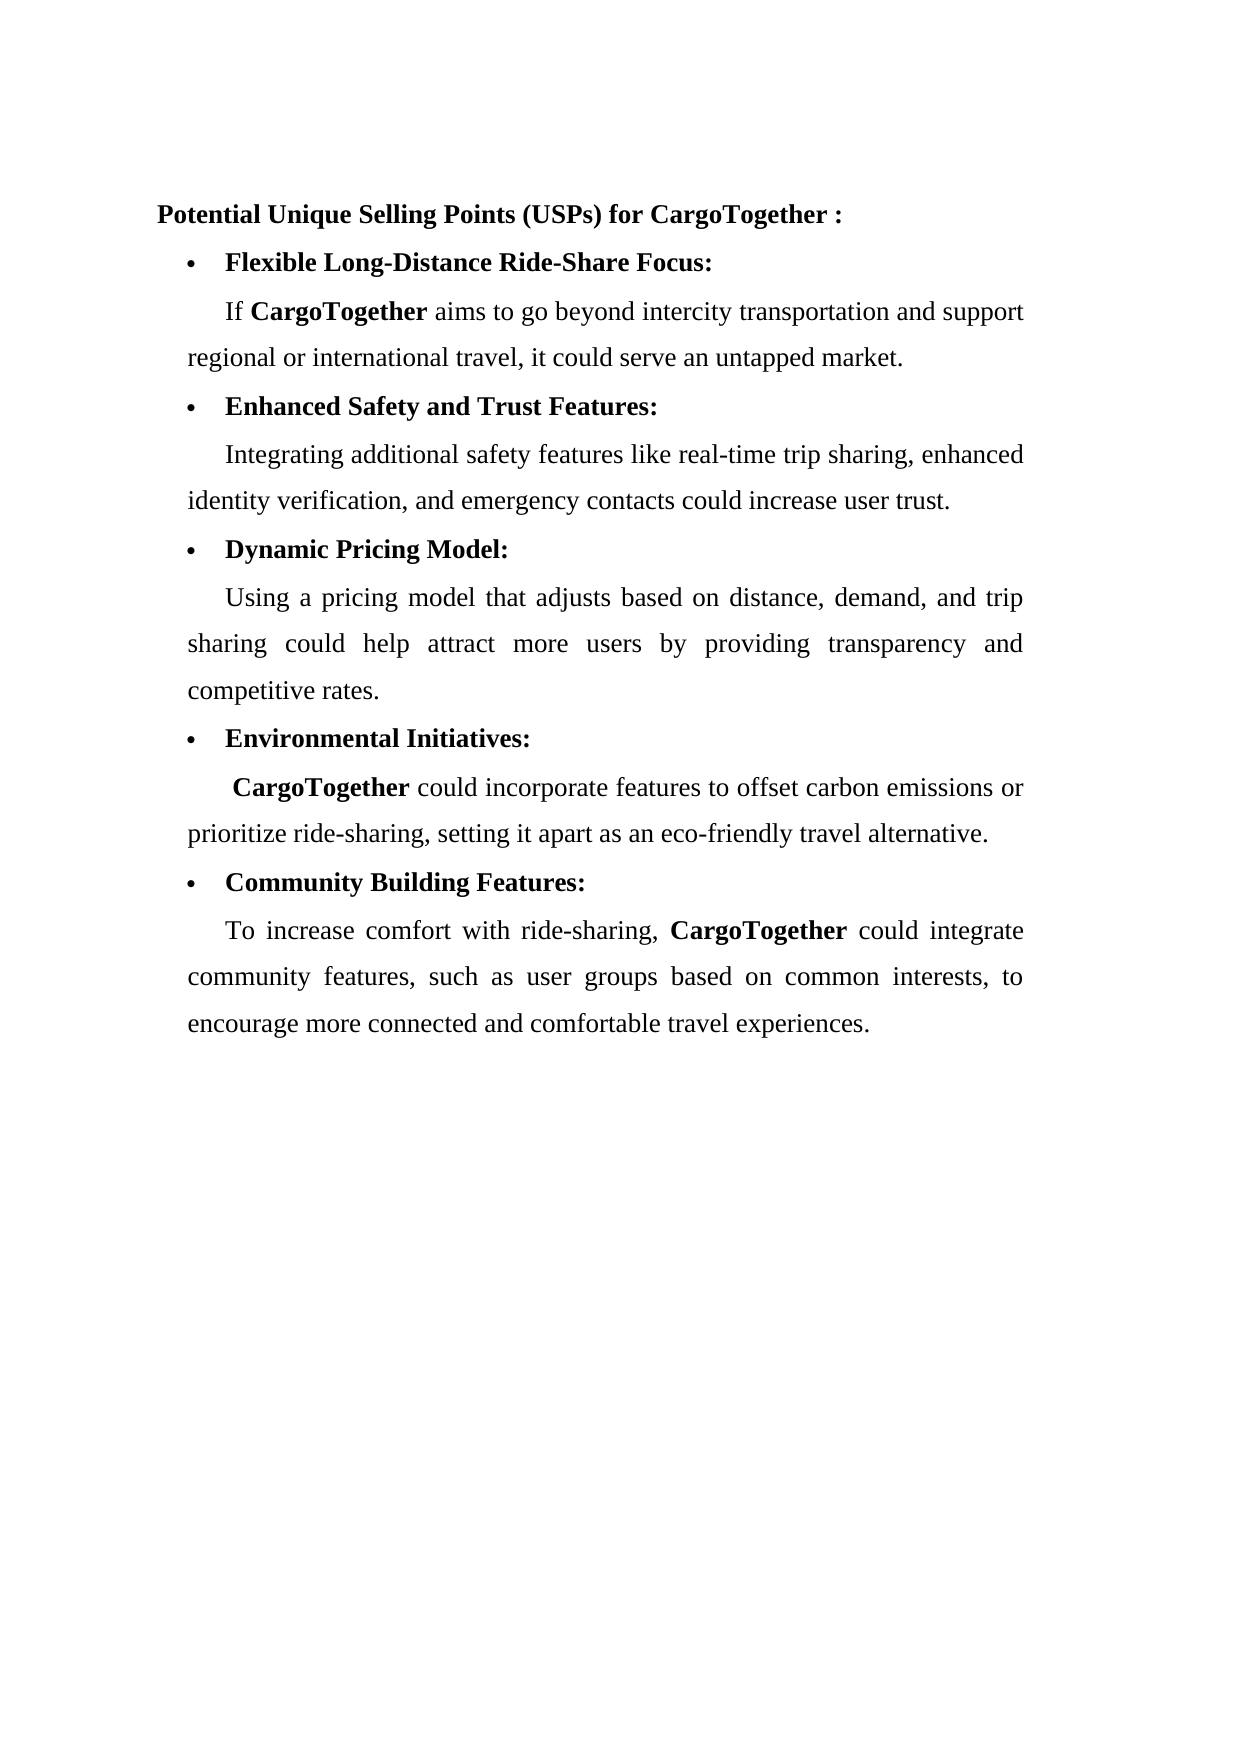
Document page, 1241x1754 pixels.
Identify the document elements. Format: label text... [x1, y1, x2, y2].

list Community Building Features: [187, 866, 1024, 897]
text To increase comfort with ride-sharing, CargoTogether could integrate community features, such as user groups based on common interests, to encourage more connected and comfortable travel experiences. [187, 914, 1024, 1038]
text Integrating additional safety features like real-time trip sharing, enhanced identity verification, and emergency contacts could increase user trust. [187, 438, 1024, 516]
text Using a pricing model that adjusts based on distance, demand, and trip sharing could help attract more users by providing transparency and competitive rates. [187, 581, 1024, 705]
text CargoTogether could incorporate features to offset carbon emissions or prioritize ride-sharing, setting it apart as an eco-friendly travel alternative. [187, 771, 1024, 848]
list Enhanced Safety and Trust Features: [187, 389, 1024, 421]
list Dynamic Pricing Model: [187, 533, 1024, 564]
text If CargoTogether aims to go beyond intercity transportation and support regional or international travel, it could serve an untapped market. [187, 295, 1024, 372]
text Potential Unique Selling Points (USPs) for CargoTogether : [150, 198, 1024, 229]
list Flexible Long-Distance Ride-Share Focus: [187, 246, 1024, 278]
list Environmental Initiatives: [187, 722, 1024, 754]
